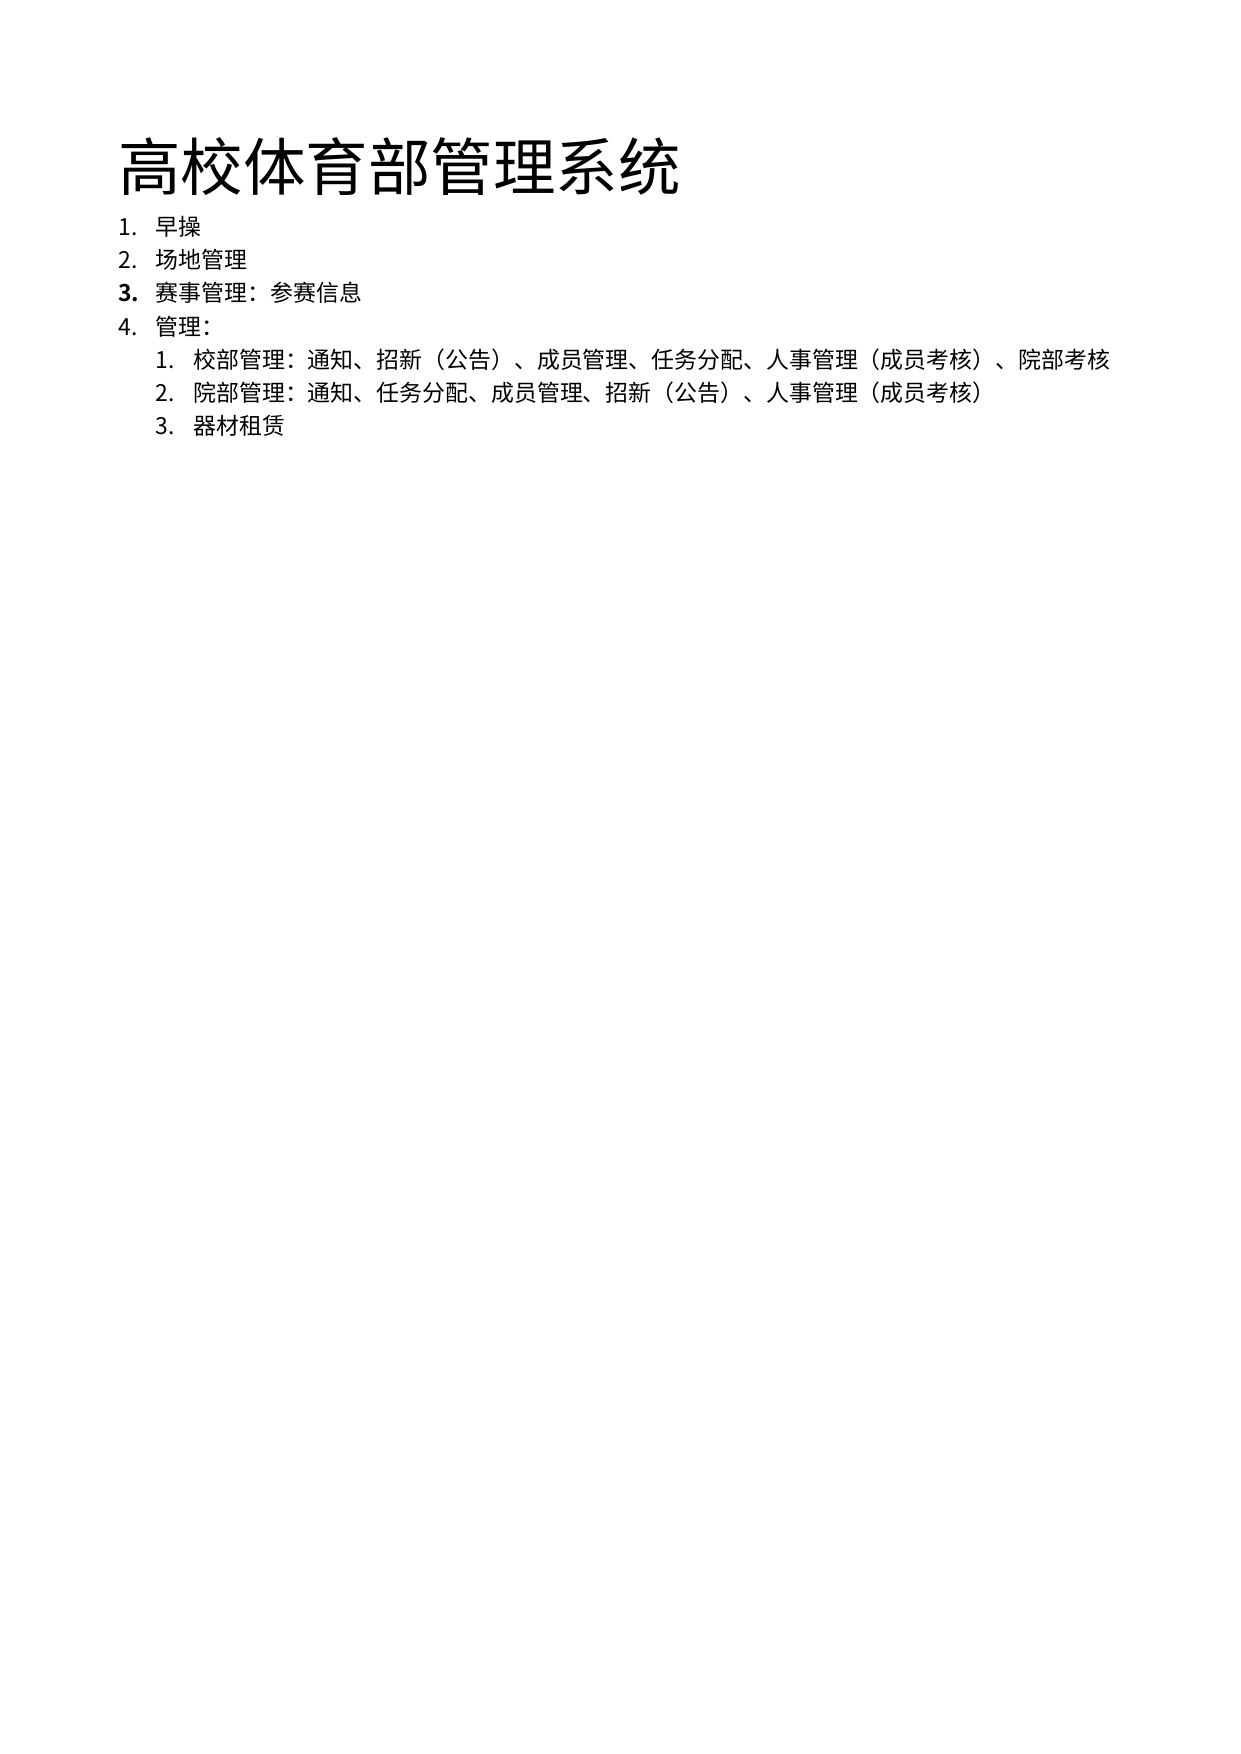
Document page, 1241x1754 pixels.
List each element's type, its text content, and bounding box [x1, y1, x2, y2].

list 场地管理 [118, 242, 1122, 275]
list 管理： [118, 308, 1122, 342]
list 赛事管理：参赛信息 [118, 275, 1122, 308]
text 高校体育部管理系统 [118, 118, 1122, 209]
list 早操 [118, 209, 1122, 242]
list 器材租赁 [156, 408, 1122, 441]
list 院部管理：通知、任务分配、成员管理、招新（公告）、人事管理（成员考核） [156, 375, 1122, 408]
list 校部管理：通知、招新（公告）、成员管理、任务分配、人事管理（成员考核）、院部考核 [156, 342, 1122, 375]
